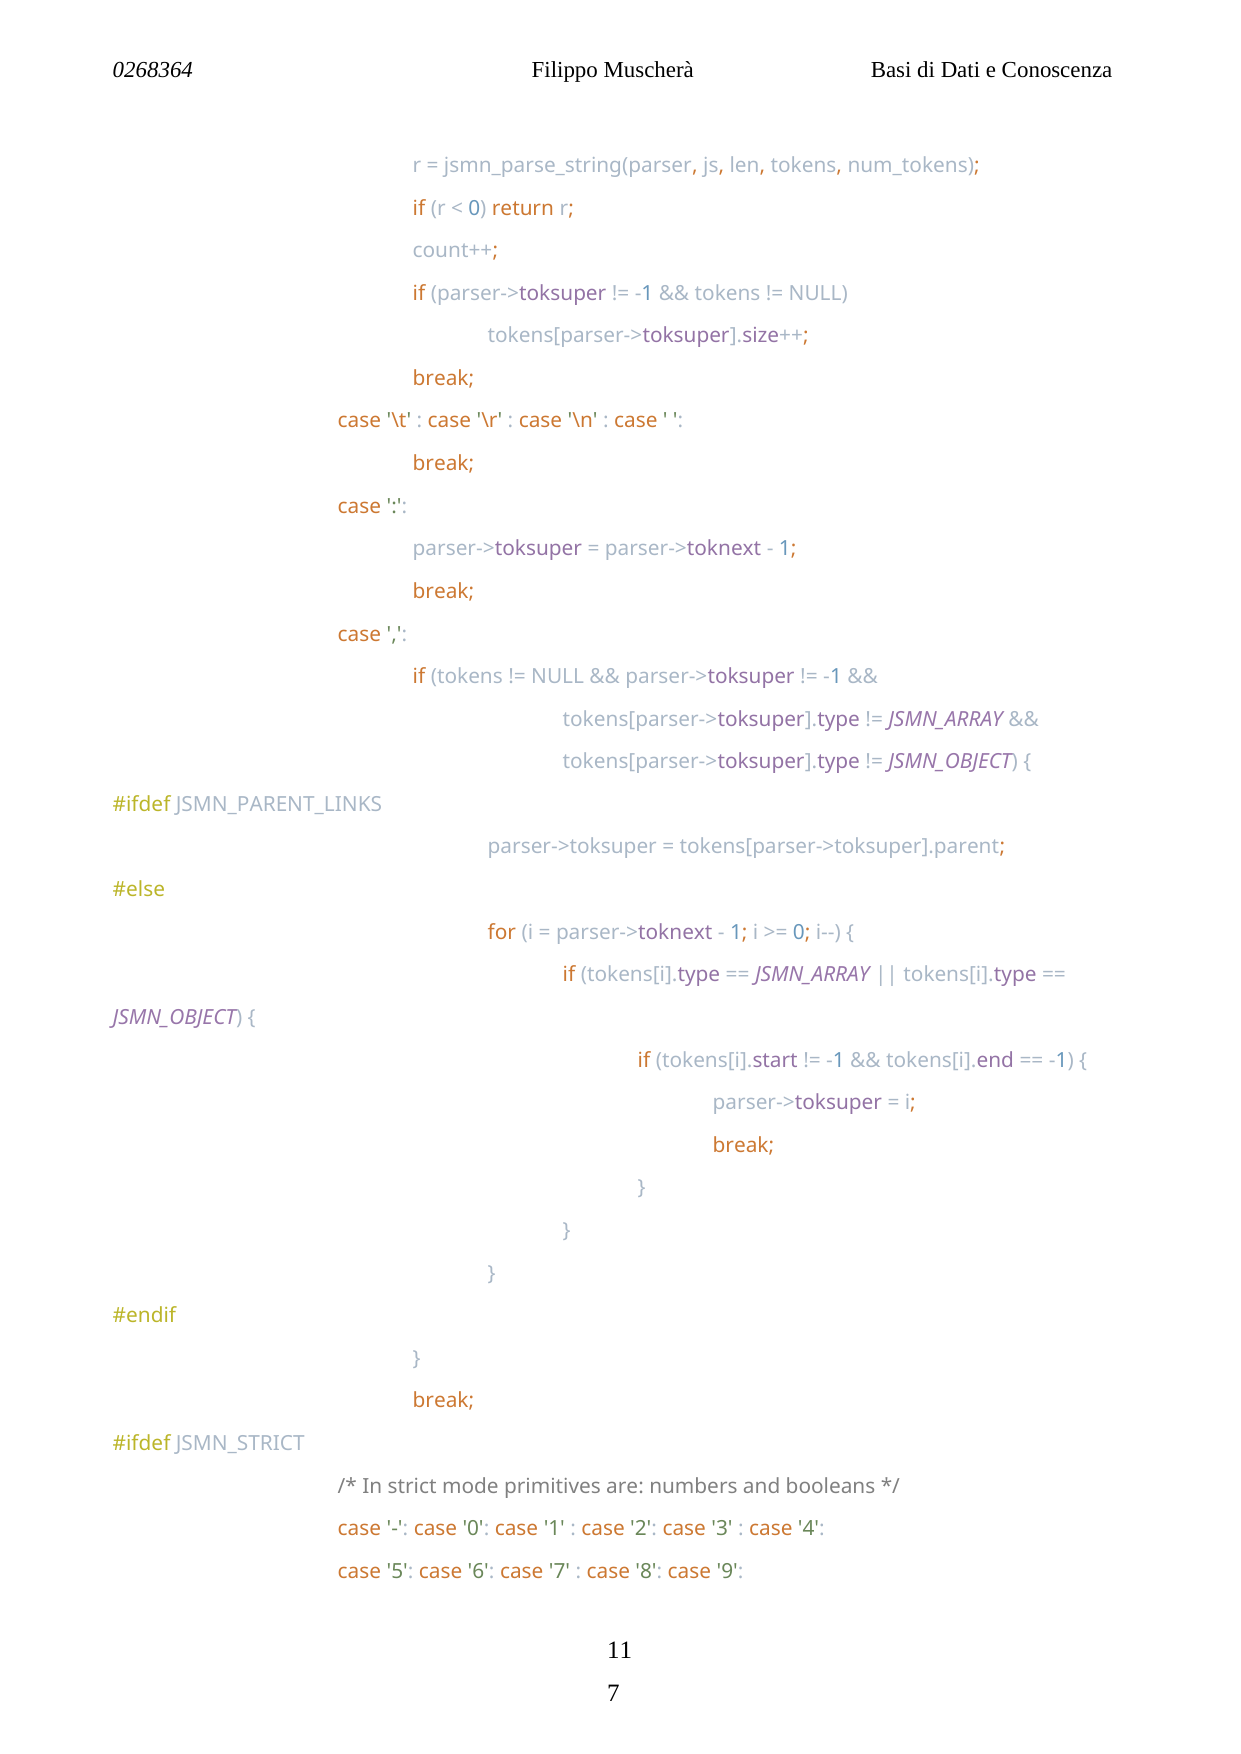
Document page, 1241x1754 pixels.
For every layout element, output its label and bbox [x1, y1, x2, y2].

text [112, 150, 1128, 1584]
